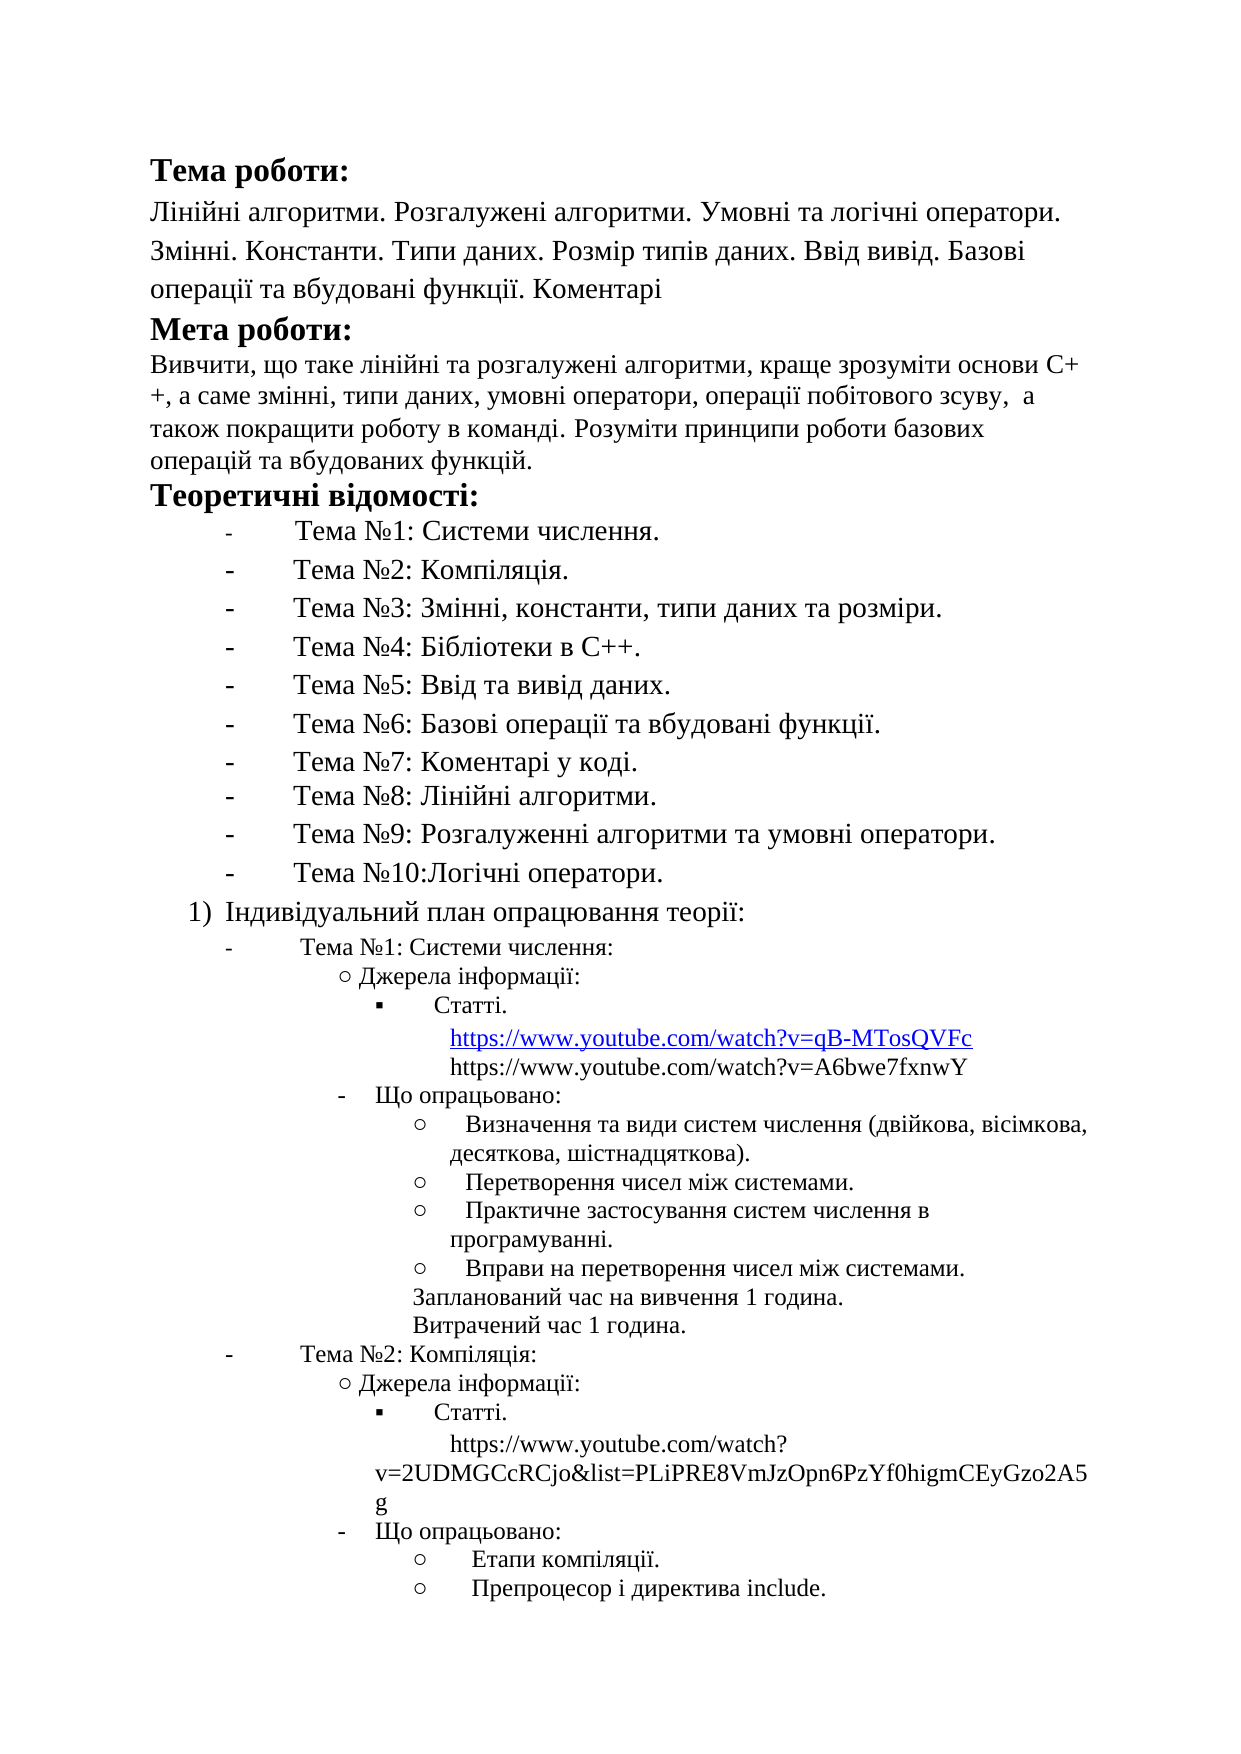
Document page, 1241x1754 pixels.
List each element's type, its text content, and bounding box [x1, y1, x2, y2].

text - Що опрацьовано: [300, 1080, 1090, 1109]
text - Тема №1: Системи числення. [150, 513, 1090, 547]
text ○ Визначення та види систем числення (двійкова, вісімкова, десяткова, шістнадцяткова). [412, 1109, 1090, 1167]
text ▪ Статті. [375, 990, 1090, 1018]
text https://www.youtube.com/watch?v=A6bwe7fxnwY [375, 1052, 1090, 1080]
text - Тема №4: Бібліотеки в С++. [225, 629, 1090, 662]
list Індивідуальний план опрацювання теорії: [187, 894, 1090, 927]
text Запланований час на вивчення 1 година. [412, 1282, 1090, 1310]
text https://www.youtube.com/watch?v=qB-MTosQVFc [300, 1023, 1090, 1052]
text ○ Джерела інформації: [300, 961, 1090, 990]
text Лінійні алгоритми. Розгалужені алгоритми. Умовні та логічні оператори. Змінні. Константи. Типи даних. Розмір типів даних. Ввід вивід. Базові операції та вбудовані функції. Коментарі [150, 194, 1090, 305]
text ○ Етапи компіляції. [412, 1544, 1090, 1573]
text ○ Вправи на перетворення чисел між системами. [412, 1253, 1090, 1282]
text ○ Препроцесор і директива include. [412, 1573, 1090, 1602]
text - Тема №2: Компіляція. [225, 552, 1090, 585]
text ○ Перетворення чисел між системами. [412, 1167, 1090, 1195]
text - Тема №10:Логічні оператори. [225, 855, 1090, 889]
text - Тема №2: Компіляція: [187, 1339, 1090, 1368]
text - Тема №7: Коментарі у коді. [150, 744, 1090, 778]
text - Тема №8: Лінійні алгоритми. [225, 778, 1090, 812]
text https://www.youtube.com/watch?v=2UDMGCcRCjo&list=PLiPRE8VmJzOpn6PzYf0higmCEyGzo2A5g [375, 1429, 1090, 1516]
text Витрачений час 1 година. [412, 1310, 1090, 1339]
text - Тема №5: Ввід та вивід даних. [225, 667, 1090, 701]
text ○ Джерела інформації: [300, 1368, 1090, 1397]
text - Тема №9: Розгалуженні алгоритми та умовні оператори. [225, 817, 1090, 850]
text - Що опрацьовано: [300, 1516, 1090, 1544]
text ○ Практичне застосування систем числення в програмуванні. [412, 1195, 1090, 1253]
text - Тема №6: Базові операції та вбудовані функції. [225, 706, 1090, 739]
text ▪ Статті. [375, 1397, 1090, 1425]
text Мета роботи: Вивчити, що таке лінійні та розгалужені алгоритми, краще зрозуміти основи C++, а саме змінні, типи даних, умовні оператори, операції побітового зсуву, а також покращити роботу в команді. Розуміти принципи роботи базових операцій та вбудованих функцій. Теоретичні відомості: [150, 310, 1090, 513]
text Тема роботи: [150, 150, 1090, 188]
text - Тема №1: Системи числення: [187, 932, 1090, 961]
text - Тема №3: Змінні, константи, типи даних та розміри. [225, 590, 1090, 624]
